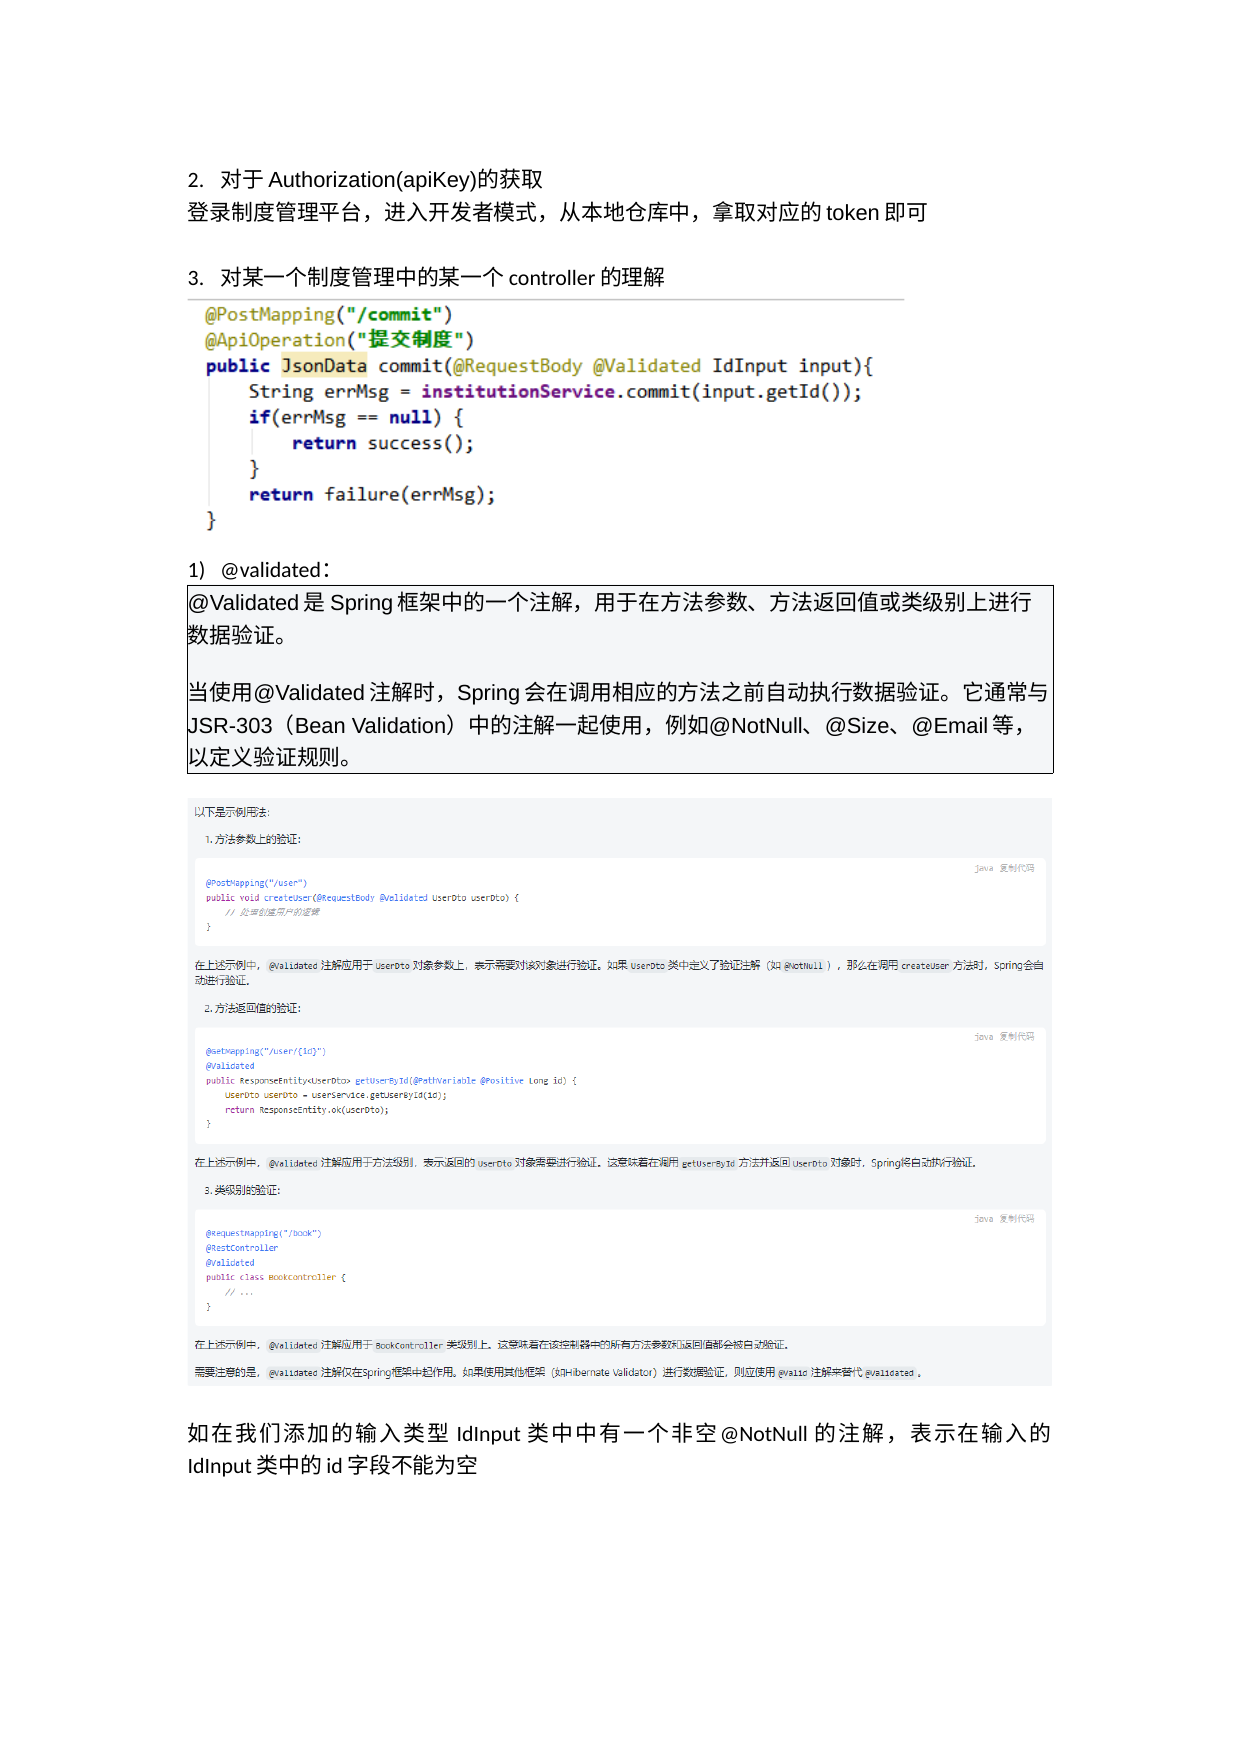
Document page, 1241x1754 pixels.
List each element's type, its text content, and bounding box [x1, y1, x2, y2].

text @Validated是Spring框架中的一个注解，用于在方法参数、方法返回值或类级别上进行数据验证。 [188, 586, 1053, 650]
text 当使用@Validated注解时，Spring会在调用相应的方法之前自动执行数据验证。它通常与JSR-303（Bean Validation）中的注解一起使用，例如@NotNull、@Size、@Email等，以定义验证规则。 [188, 674, 1053, 773]
list 登录制度管理平台，进入开发者模式，从本地仓库中，拿取对应的token即可 [187, 194, 1053, 227]
list 对于Authorization(apiKey)的获取 [187, 162, 1053, 194]
list 对某一个制度管理中的某一个controller的理解 [187, 259, 1053, 292]
list @validated： [187, 552, 1053, 584]
picture [187, 292, 905, 540]
picture [187, 798, 1052, 1388]
list 如在我们添加的输入类型IdInput类中中有一个非空@NotNull的注解，表示在输入的IdInput类中的id字段不能为空 [187, 1416, 1053, 1481]
